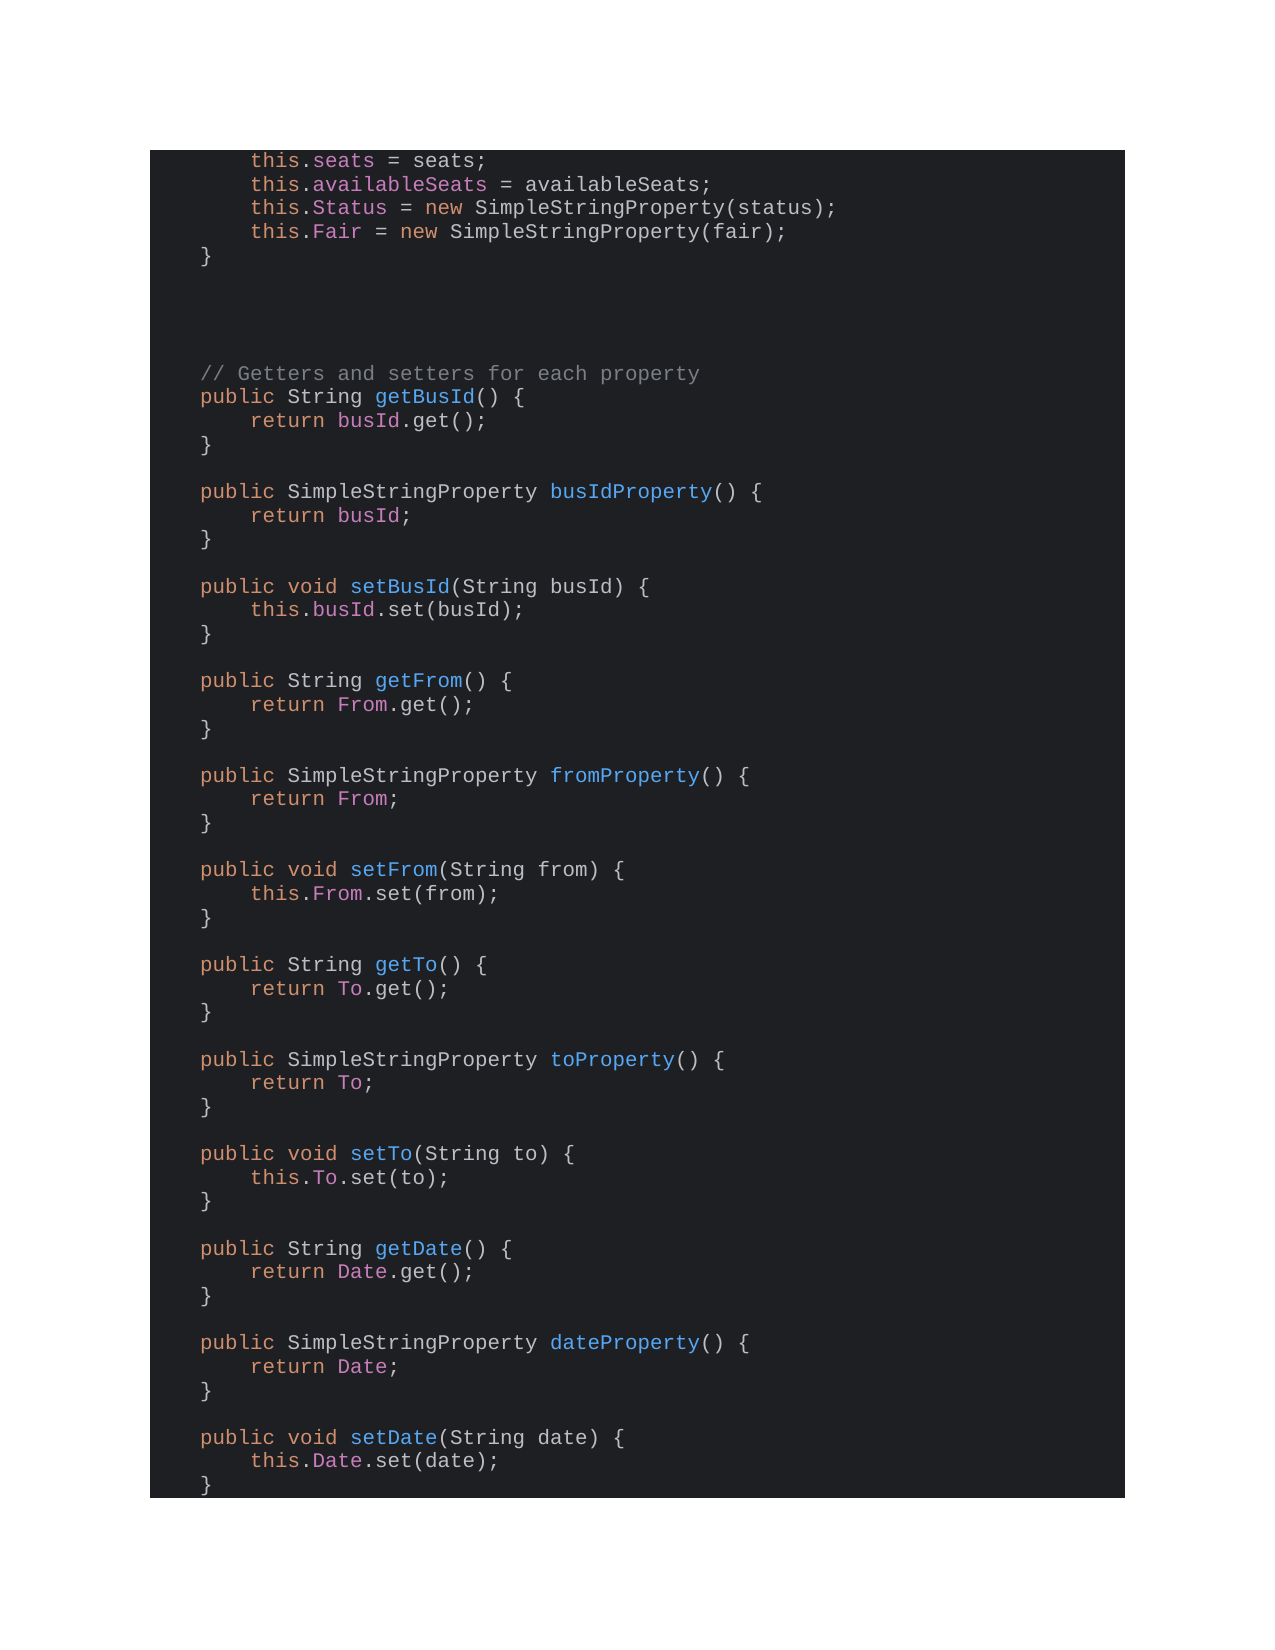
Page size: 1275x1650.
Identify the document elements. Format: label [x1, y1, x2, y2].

text [150, 150, 1125, 1498]
